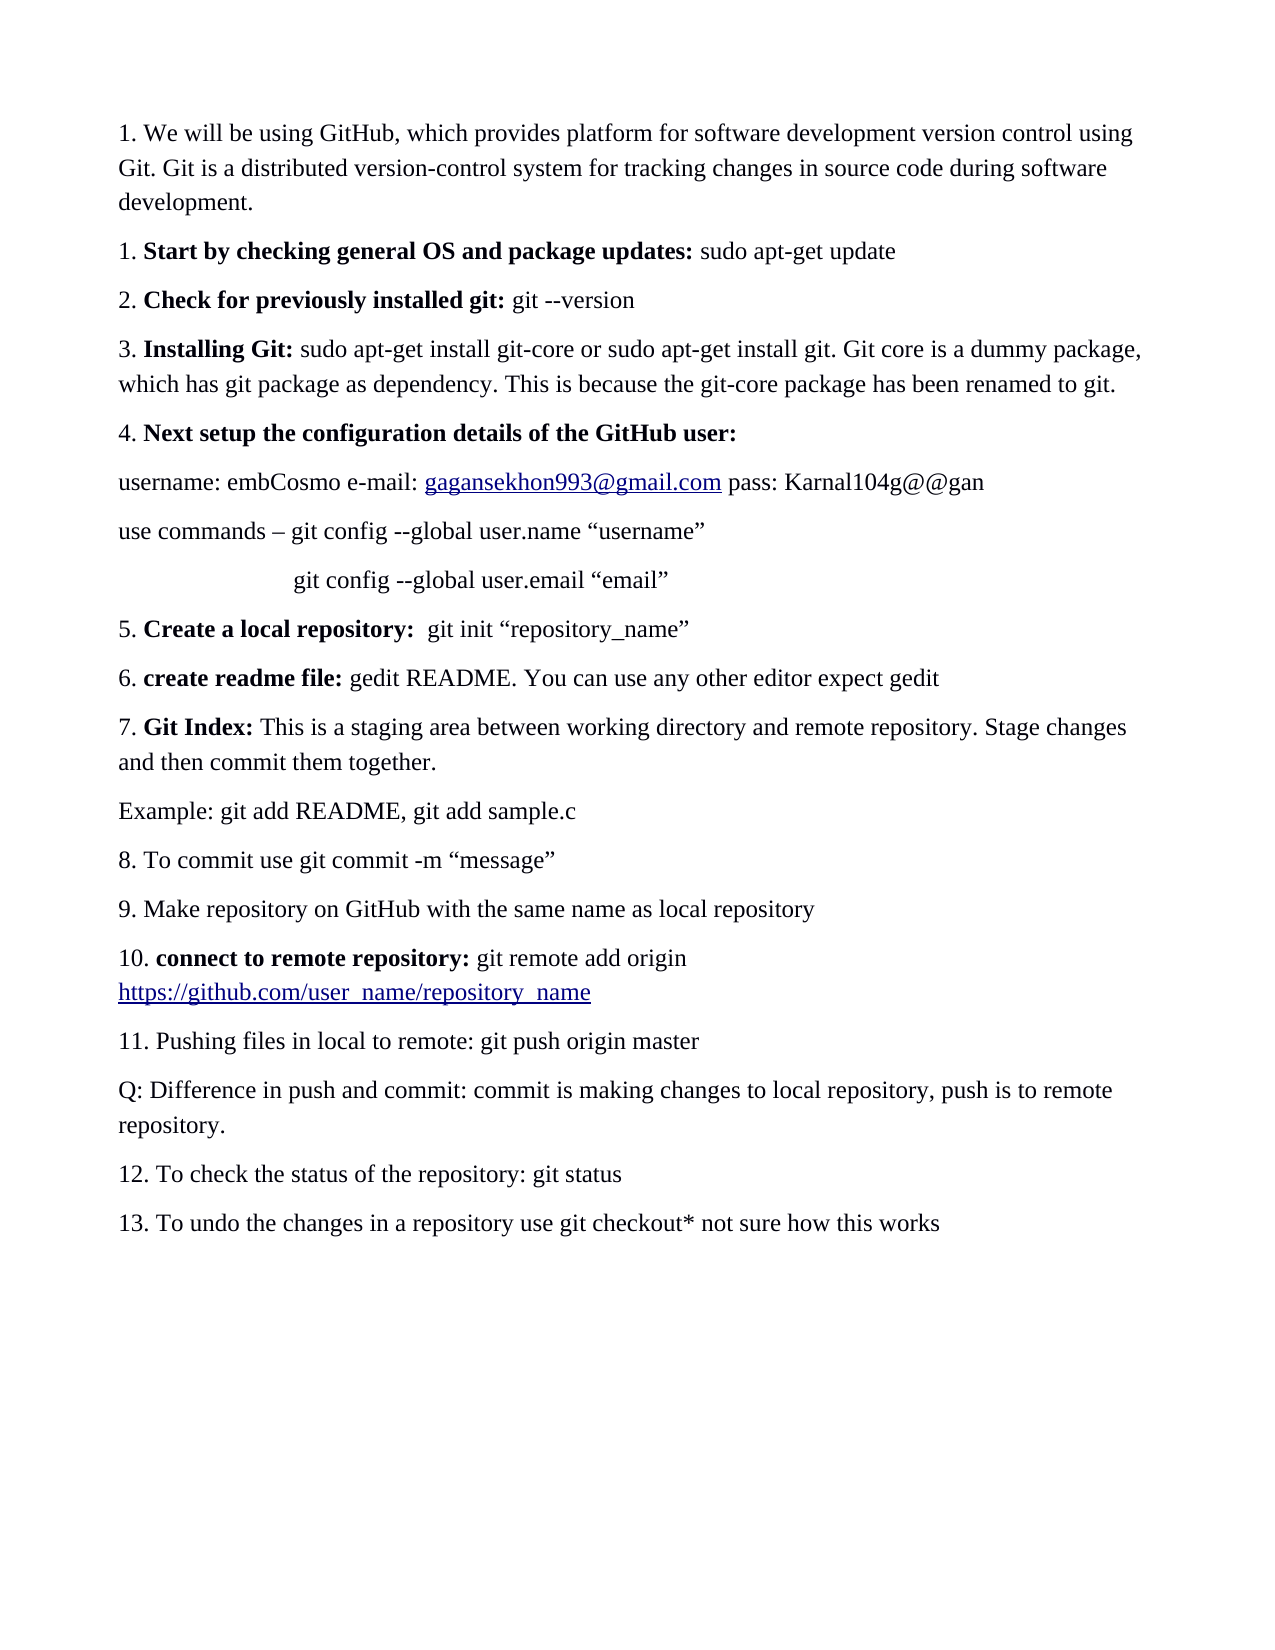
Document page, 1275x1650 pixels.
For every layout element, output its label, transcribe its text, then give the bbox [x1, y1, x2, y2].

text Q: Difference in push and commit: commit is making changes to local repository, push is to remote repository. [118, 1076, 1157, 1139]
text use commands – git config --global user.name “username” [118, 516, 1157, 545]
text 8. To commit use git commit -m “message” [118, 845, 1157, 873]
text 11. Pushing files in local to remote: git push origin master [118, 1026, 1157, 1055]
text 4. Next setup the configuration details of the GitHub user: [118, 418, 1157, 447]
text 5. Create a local repository: git init “repository_name” [118, 614, 1157, 643]
text 7. Git Index: This is a staging area between working directory and remote repository. Stage changes and then commit them together. [118, 712, 1157, 775]
text username: embCosmo e-mail: gagansekhon993@gmail.com pass: Karnal104g@@gan [118, 467, 1157, 496]
text 9. Make repository on GitHub with the same name as local repository [118, 894, 1157, 923]
text 3. Installing Git: sudo apt-get install git-core or sudo apt-get install git. Git core is a dummy package, which has git package as dependency. This is because the git-core package has been renamed to git. [118, 334, 1157, 397]
text 1. Start by checking general OS and package updates: sudo apt-get update [118, 236, 1157, 265]
text 1. We will be using GitHub, which provides platform for software development version control using Git. Git is a distributed version-control system for tracking changes in source code during software development. [118, 118, 1157, 216]
text 10. connect to remote repository: git remote add origin https://github.com/user_name/repository_name [118, 943, 1157, 1006]
text git config --global user.email “email” [118, 565, 1157, 594]
text 13. To undo the changes in a repository use git checkout* not sure how this works [118, 1208, 1157, 1237]
text Example: git add README, git add sample.c [118, 796, 1157, 824]
text 2. Check for previously installed git: git --version [118, 285, 1157, 314]
text 6. create readme file: gedit README. You can use any other editor expect gedit [118, 663, 1157, 692]
text 12. To check the status of the repository: git status [118, 1159, 1157, 1188]
